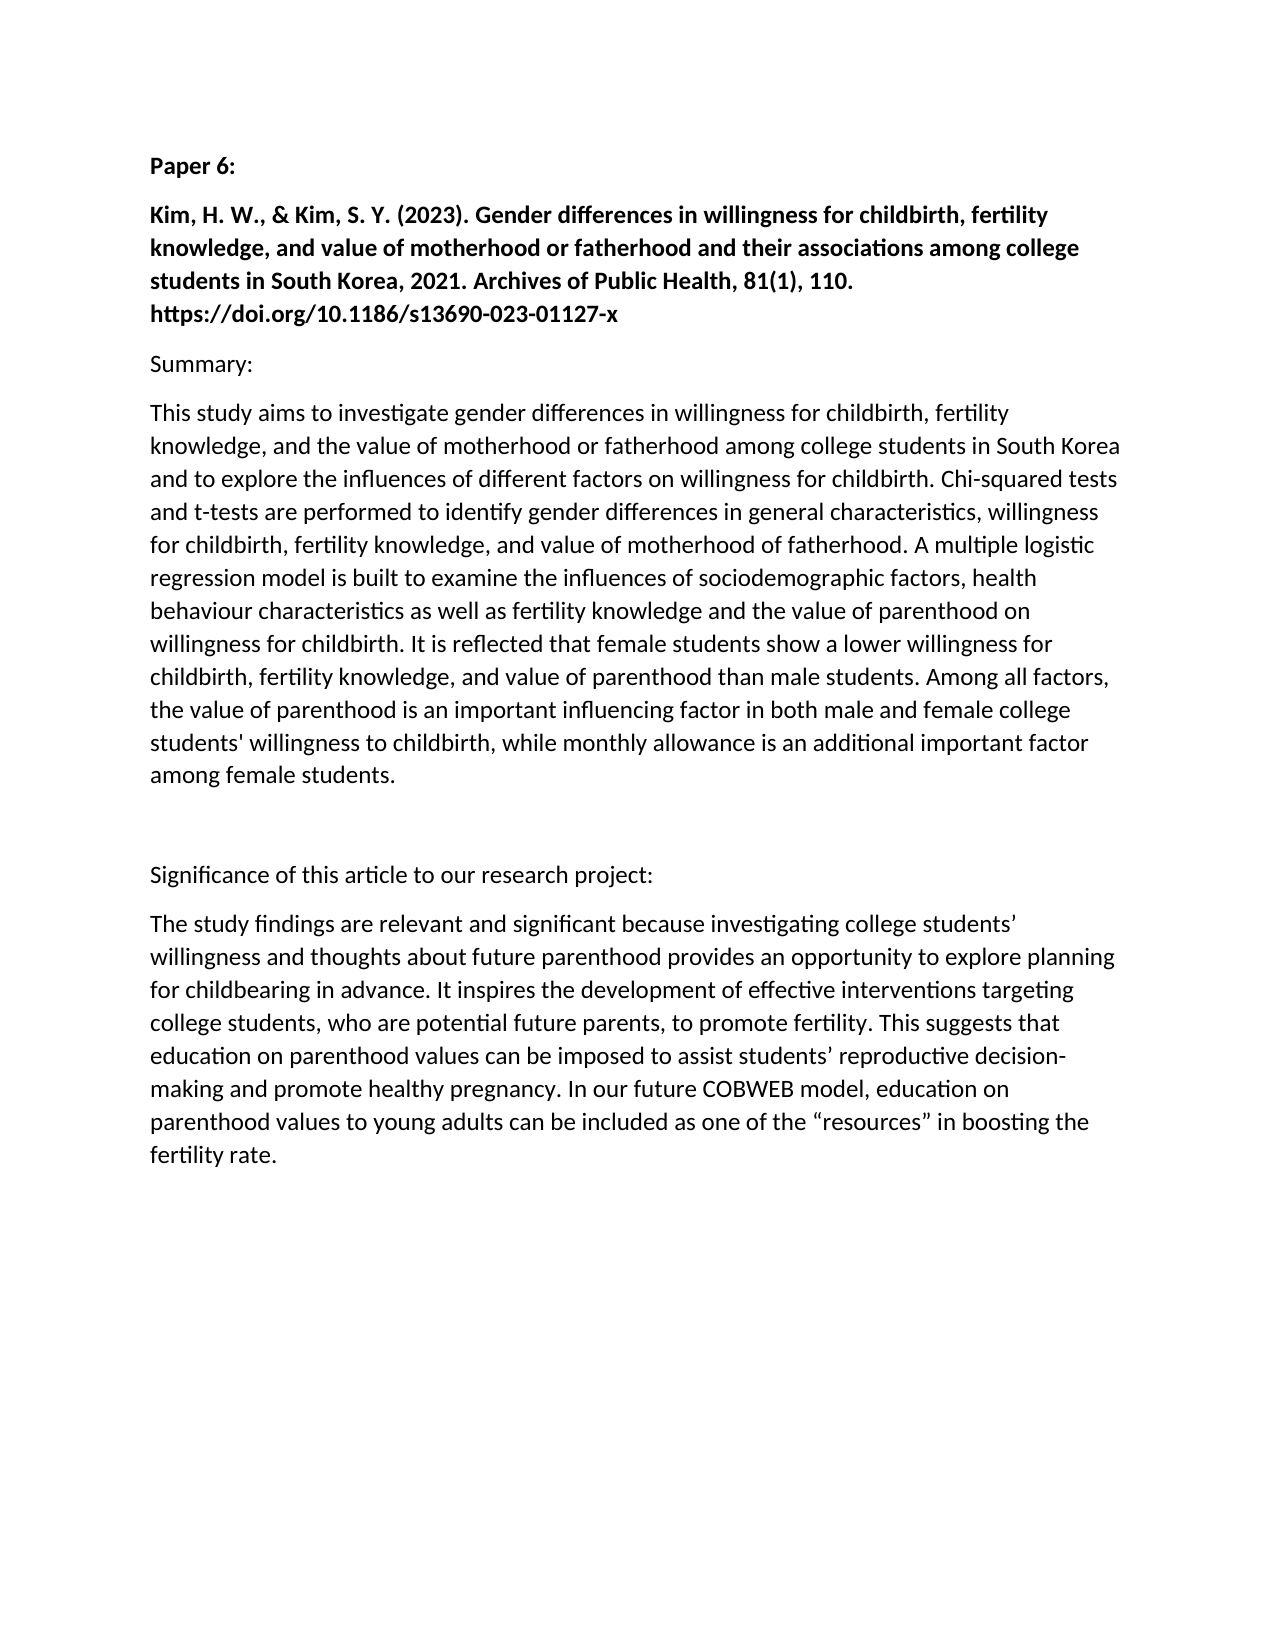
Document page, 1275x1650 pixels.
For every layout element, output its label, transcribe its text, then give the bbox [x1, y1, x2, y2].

text Significance of this article to our research project: [150, 859, 1125, 889]
text Kim, H. W., & Kim, S. Y. (2023). Gender differences in willingness for childbirth, fertility knowledge, and value of motherhood or fatherhood and their associations among college students in South Korea, 2021. Archives of Public Health, 81(1), 110. https://doi.org/10.1186/s13690-023-01127-x [150, 199, 1125, 329]
text This study aims to investigate gender differences in willingness for childbirth, fertility knowledge, and the value of motherhood or fatherhood among college students in South Korea and to explore the influences of different factors on willingness for childbirth. Chi-squared tests and t-tests are performed to identify gender differences in general characteristics, willingness for childbirth, fertility knowledge, and value of motherhood of fatherhood. A multiple logistic regression model is built to examine the influences of sociodemographic factors, health behaviour characteristics as well as fertility knowledge and the value of parenthood on willingness for childbirth. It is reflected that female students show a lower willingness for childbirth, fertility knowledge, and value of parenthood than male students. Among all factors, the value of parenthood is an important influencing factor in both male and female college students' willingness to childbirth, while monthly allowance is an additional important factor among female students. [150, 397, 1125, 790]
text Summary: [150, 348, 1125, 378]
text Paper 6: [150, 150, 1125, 181]
text The study findings are relevant and significant because investigating college students’ willingness and thoughts about future parenthood provides an opportunity to explore planning for childbearing in advance. It inspires the development of effective interventions targeting college students, who are potential future parents, to promote fertility. This suggests that education on parenthood values can be imposed to assist students’ reproductive decision-making and promote healthy pregnancy. In our future COBWEB model, education on parenthood values to young adults can be included as one of the “resources” in boosting the fertility rate. [150, 908, 1125, 1169]
